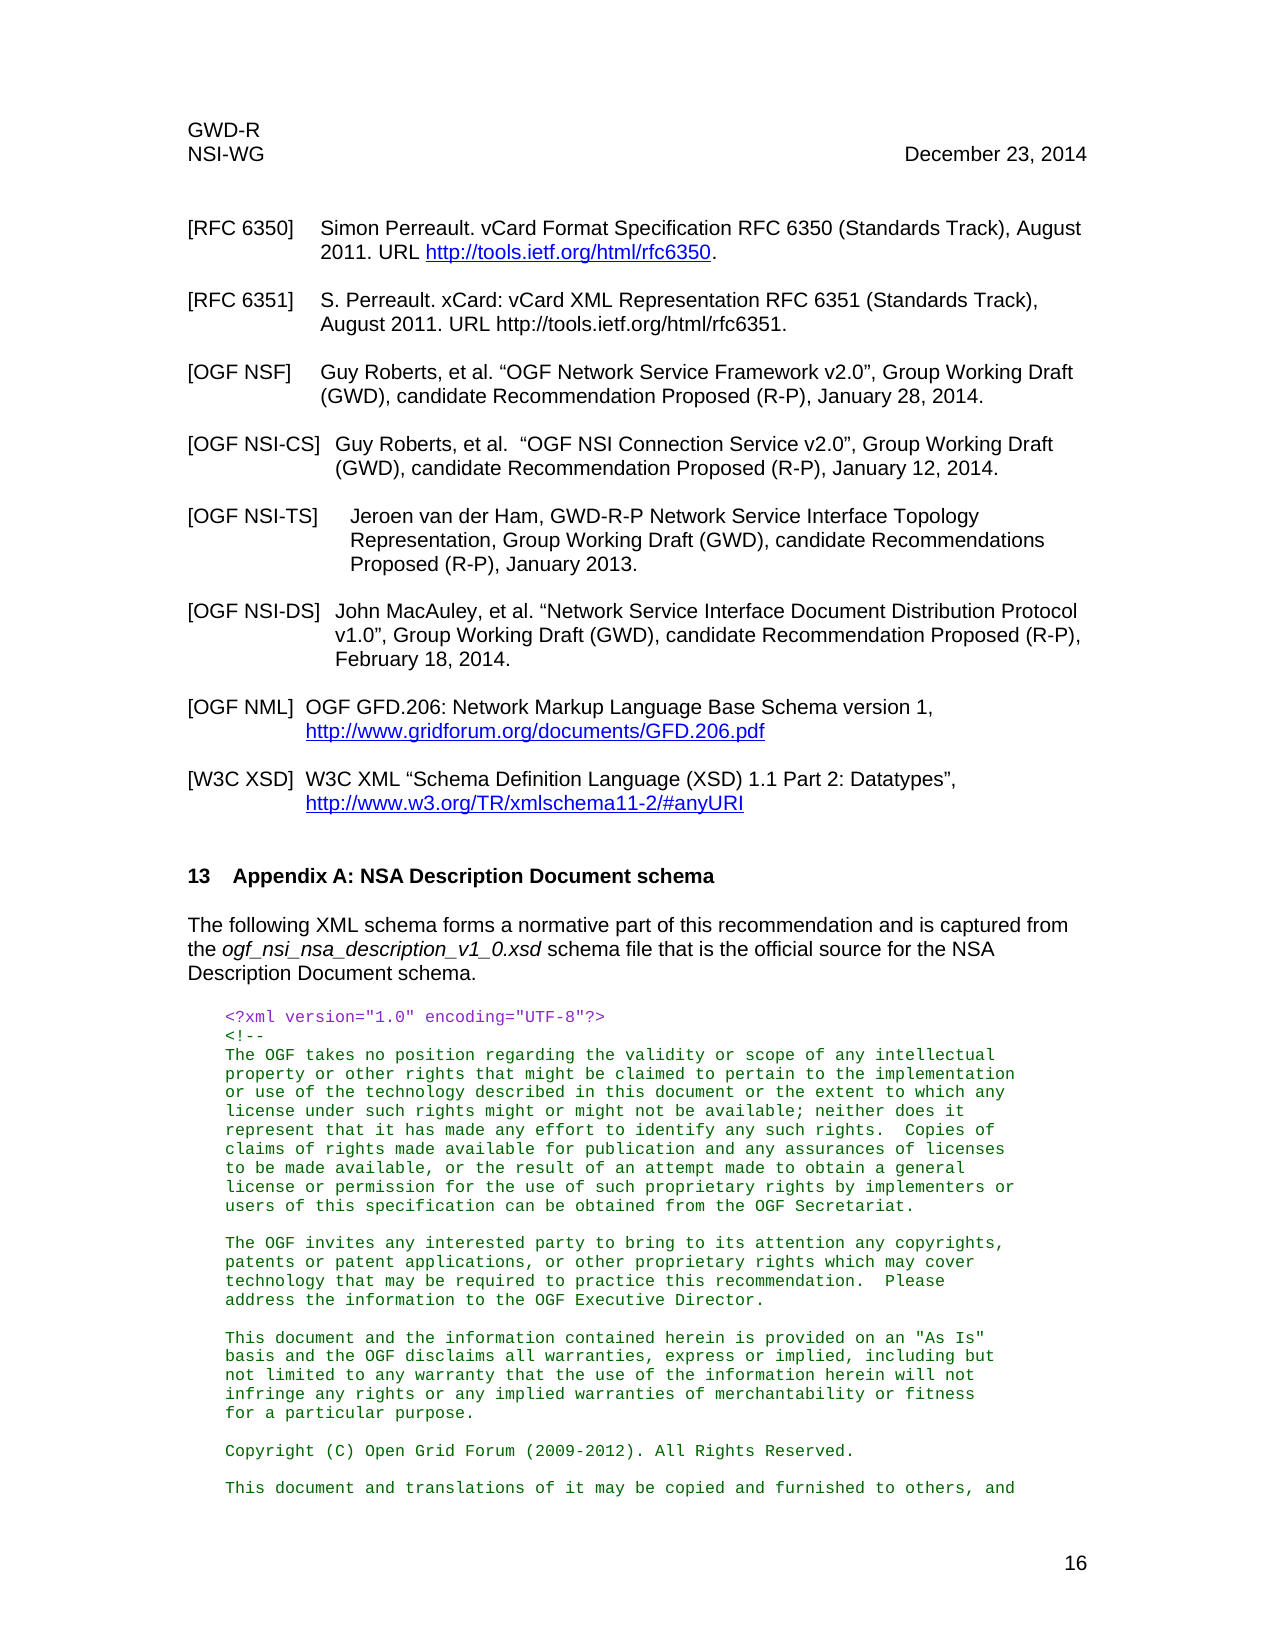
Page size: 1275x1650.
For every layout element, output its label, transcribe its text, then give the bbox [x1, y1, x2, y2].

text The following XML schema forms a normative part of this recommendation and is captured from the ogf_nsi_nsa_description_v1_0.xsd schema file that is the official source for the NSA Description Document schema. [187, 913, 1088, 985]
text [225, 1009, 1088, 1499]
text [OGF NML] OGF GFD.206: Network Markup Language Base Schema version 1, http://www.gridforum.org/documents/GFD.206.pdf [187, 695, 1088, 743]
text [OGF NSI-CS] Guy Roberts, et al. “OGF NSI Connection Service v2.0”, Group Working Draft (GWD), candidate Recommendation Proposed (R-P), January 12, 2014. [187, 432, 1088, 479]
text [OGF NSI-DS] John MacAuley, et al. “Network Service Interface Document Distribution Protocol v1.0”, Group Working Draft (GWD), candidate Recommendation Proposed (R-P), February 18, 2014. [187, 599, 1088, 671]
text [OGF NSI-TS] Jeroen van der Ham, GWD-R-P Network Service Interface Topology Representation, Group Working Draft (GWD), candidate Recommendations Proposed (R-P), January 2013. [187, 503, 1088, 575]
text [RFC 6350] Simon Perreault. vCard Format Specification RFC 6350 (Standards Track), August 2011. URL http://tools.ietf.org/html/rfc6350. [187, 216, 1088, 264]
text [OGF NSF] Guy Roberts, et al. “OGF Network Service Framework v2.0”, Group Working Draft (GWD), candidate Recommendation Proposed (R-P), January 28, 2014. [187, 360, 1088, 408]
text [W3C XSD] W3C XML “Schema Definition Language (XSD) 1.1 Part 2: Datatypes”, http://www.w3.org/TR/xmlschema11-2/#anyURI [187, 767, 1088, 815]
subtitle Appendix A: NSA Description Document schema [187, 864, 1088, 888]
text [RFC 6351] S. Perreault. xCard: vCard XML Representation RFC 6351 (Standards Track), August 2011. URL http://tools.ietf.org/html/rfc6351. [187, 288, 1088, 336]
